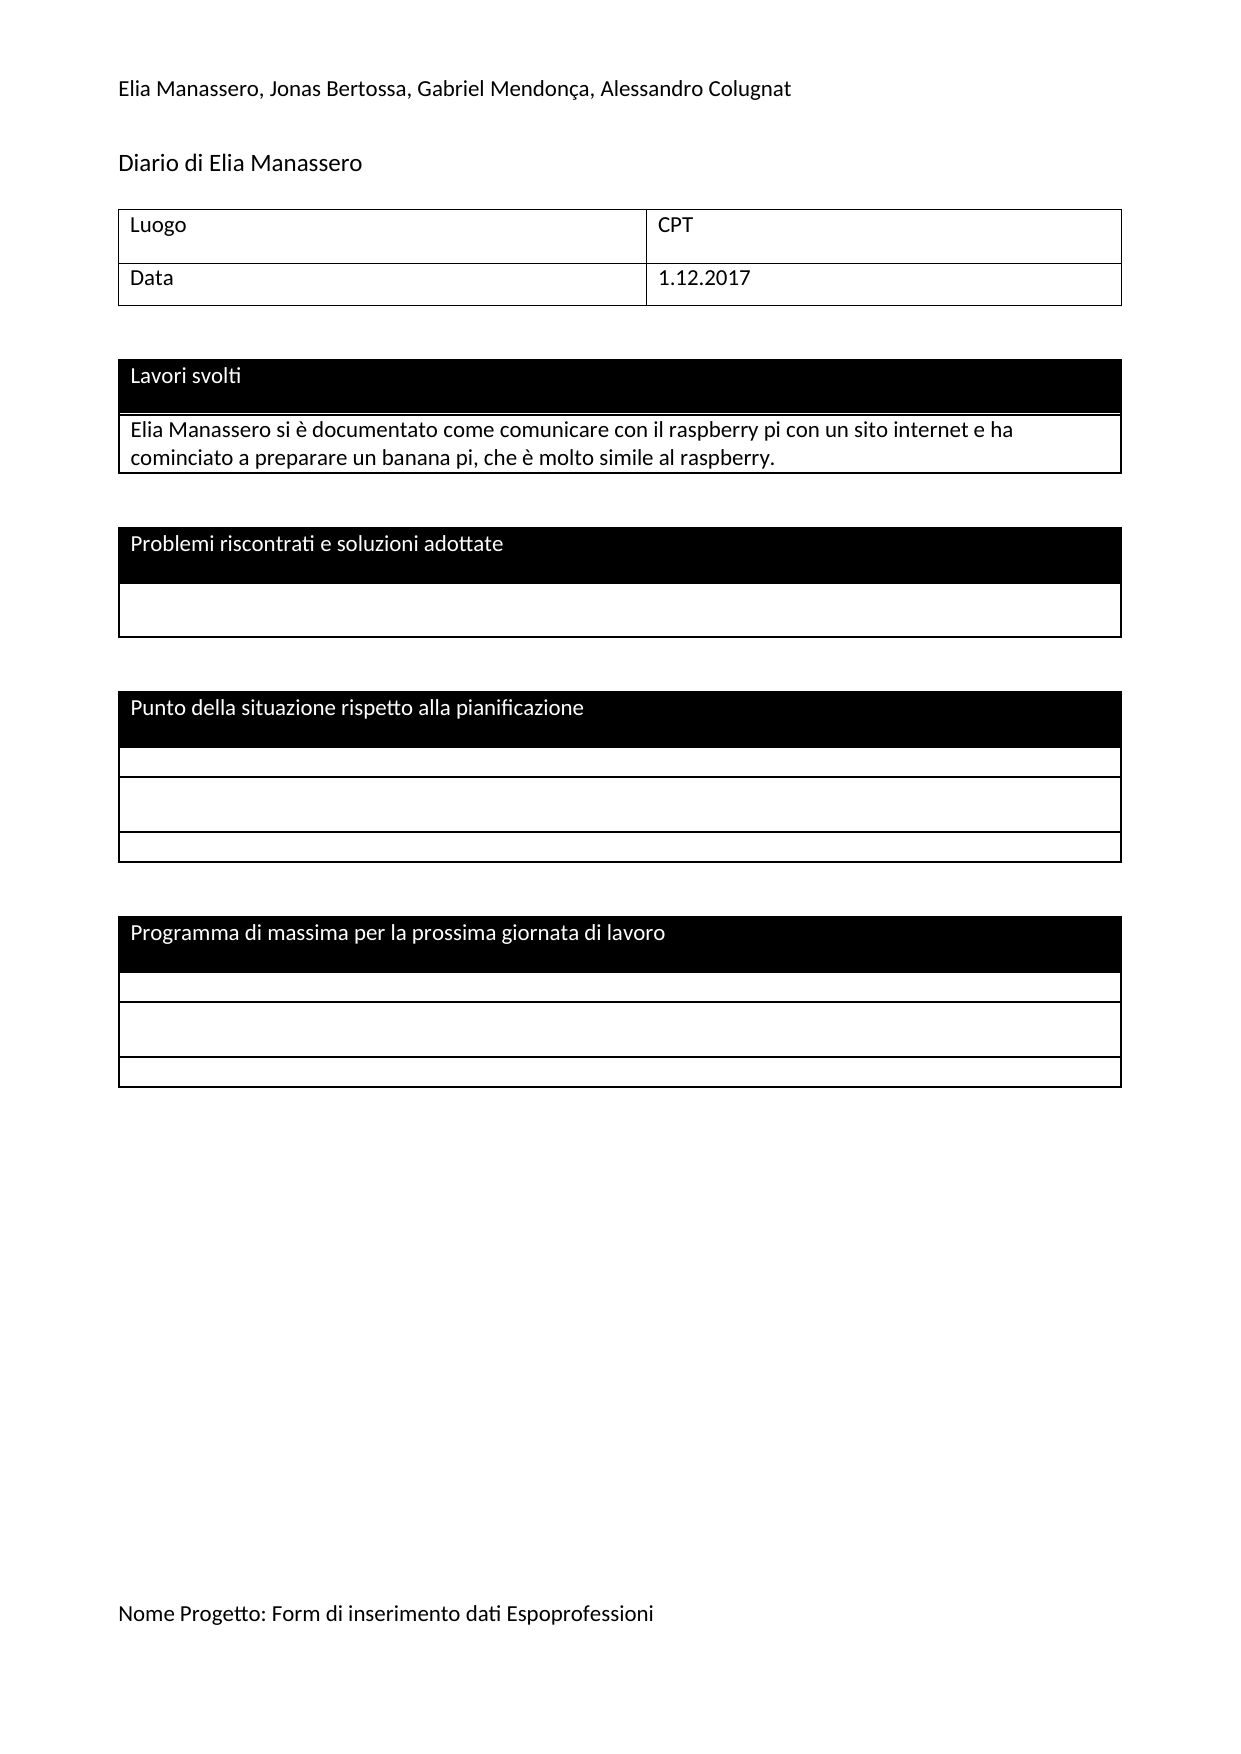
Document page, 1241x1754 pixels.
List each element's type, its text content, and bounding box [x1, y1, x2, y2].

table_header Lavori svolti [120, 361, 1120, 413]
table_header CPT [647, 210, 1121, 262]
table_header Punto della situazione rispetto alla pianificazione [120, 694, 1120, 746]
table_cell [120, 584, 1120, 636]
table_header Programma di massima per la prossima giornata di lavoro [120, 918, 1120, 971]
table_cell [120, 778, 1120, 831]
table_cell [120, 1058, 1120, 1086]
table_header Problemi riscontrati e soluzioni adottate [120, 529, 1120, 581]
text Diario di Elia Manassero [118, 148, 1122, 178]
table_cell 1.12.2017 [647, 264, 1121, 304]
table_cell Data [119, 264, 646, 304]
table_cell [120, 748, 1120, 776]
table_cell Elia Manassero si è documentato come comunicare con il raspberry pi con un sito internet e ha cominciato a preparare un banana pi, che è molto simile al raspberry. [120, 416, 1120, 472]
table_cell [120, 833, 1120, 861]
table_header Luogo [119, 210, 646, 262]
table_cell [120, 1003, 1120, 1056]
table_cell [120, 973, 1120, 1001]
